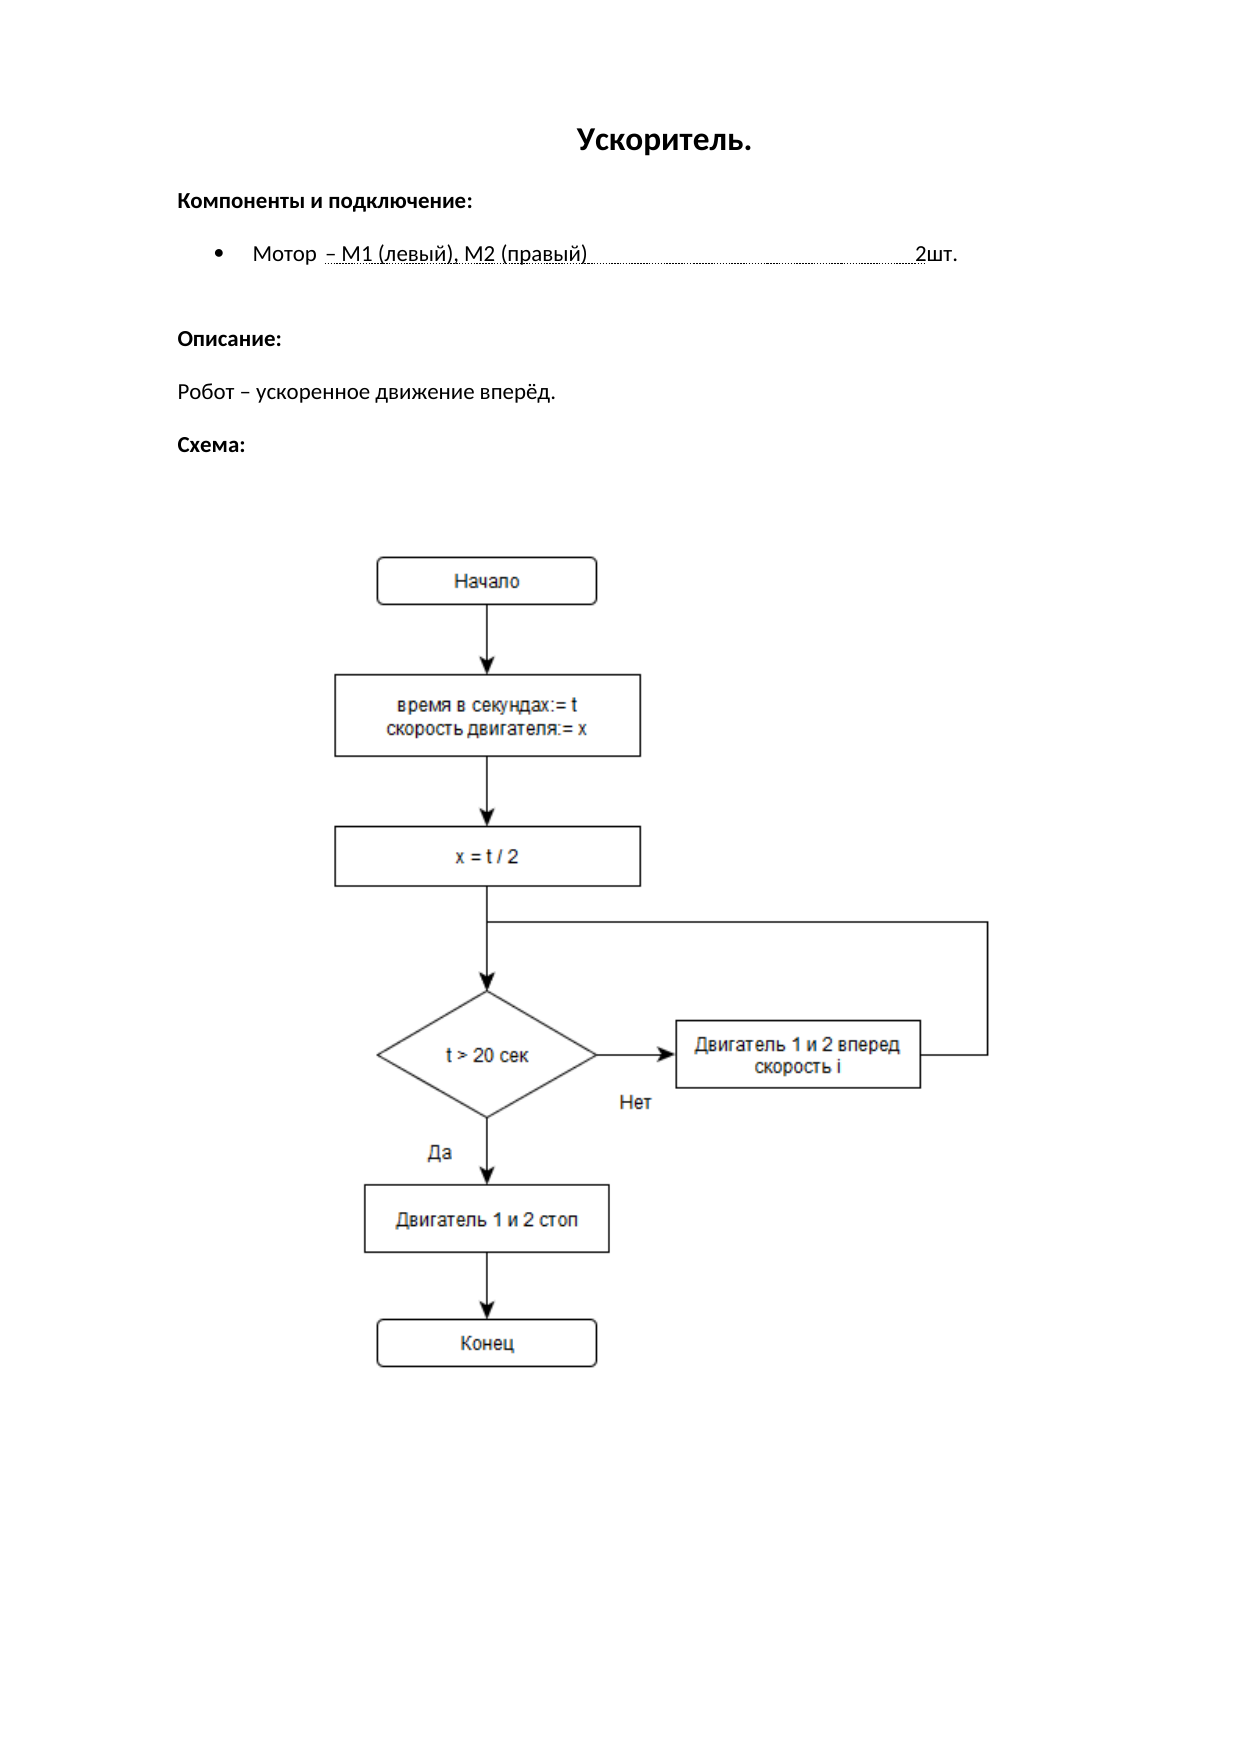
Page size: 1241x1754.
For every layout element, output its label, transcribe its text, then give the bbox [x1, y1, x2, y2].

text Компоненты и подключение: [177, 186, 1152, 214]
picture [319, 536, 1009, 1380]
text Робот – ускоренное движение вперёд. [177, 377, 1152, 405]
text Ускоритель. [177, 118, 1152, 159]
list Мотор – M1 (левый), M2 (правый) 2шт. [215, 239, 1152, 267]
text Описание: [177, 324, 1152, 352]
text Схема: [177, 430, 1152, 458]
